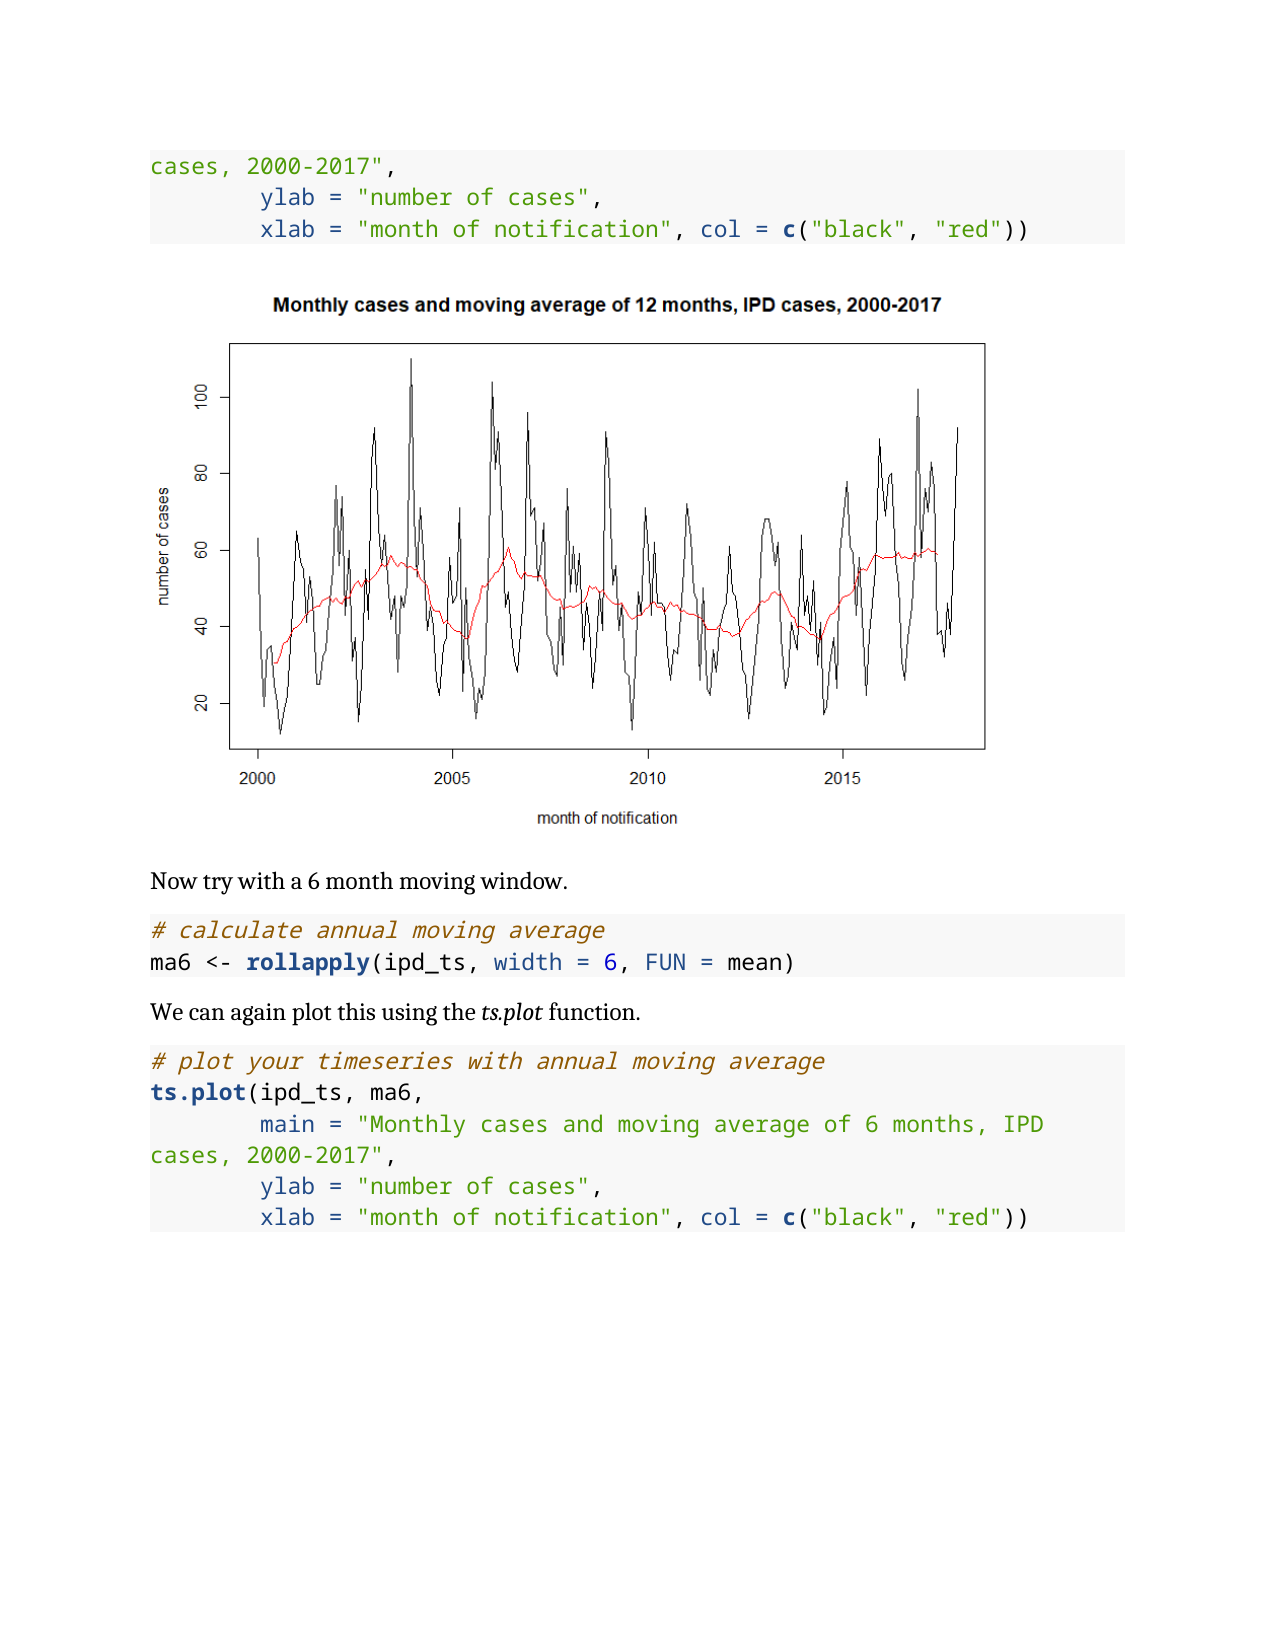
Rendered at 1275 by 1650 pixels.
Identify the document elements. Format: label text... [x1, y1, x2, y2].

text Now try with a 6 month moving window. [150, 867, 1125, 895]
text We can again plot this using the ts.plot function. [150, 997, 1125, 1026]
text # plot your timeseries with annual moving average ts.plot(ipd_ts, ma6, main = "Monthly cases and moving average of 6 months, IPD cases, 2000-2017", ylab = "number of cases", xlab = "month of notification", col = c("black", "red")) [150, 1045, 1125, 1232]
text # calculate annual moving average ma6 <- rollapply(ipd_ts, width = 6, FUN = mean) [604, 914, 1125, 977]
picture [150, 264, 1025, 848]
